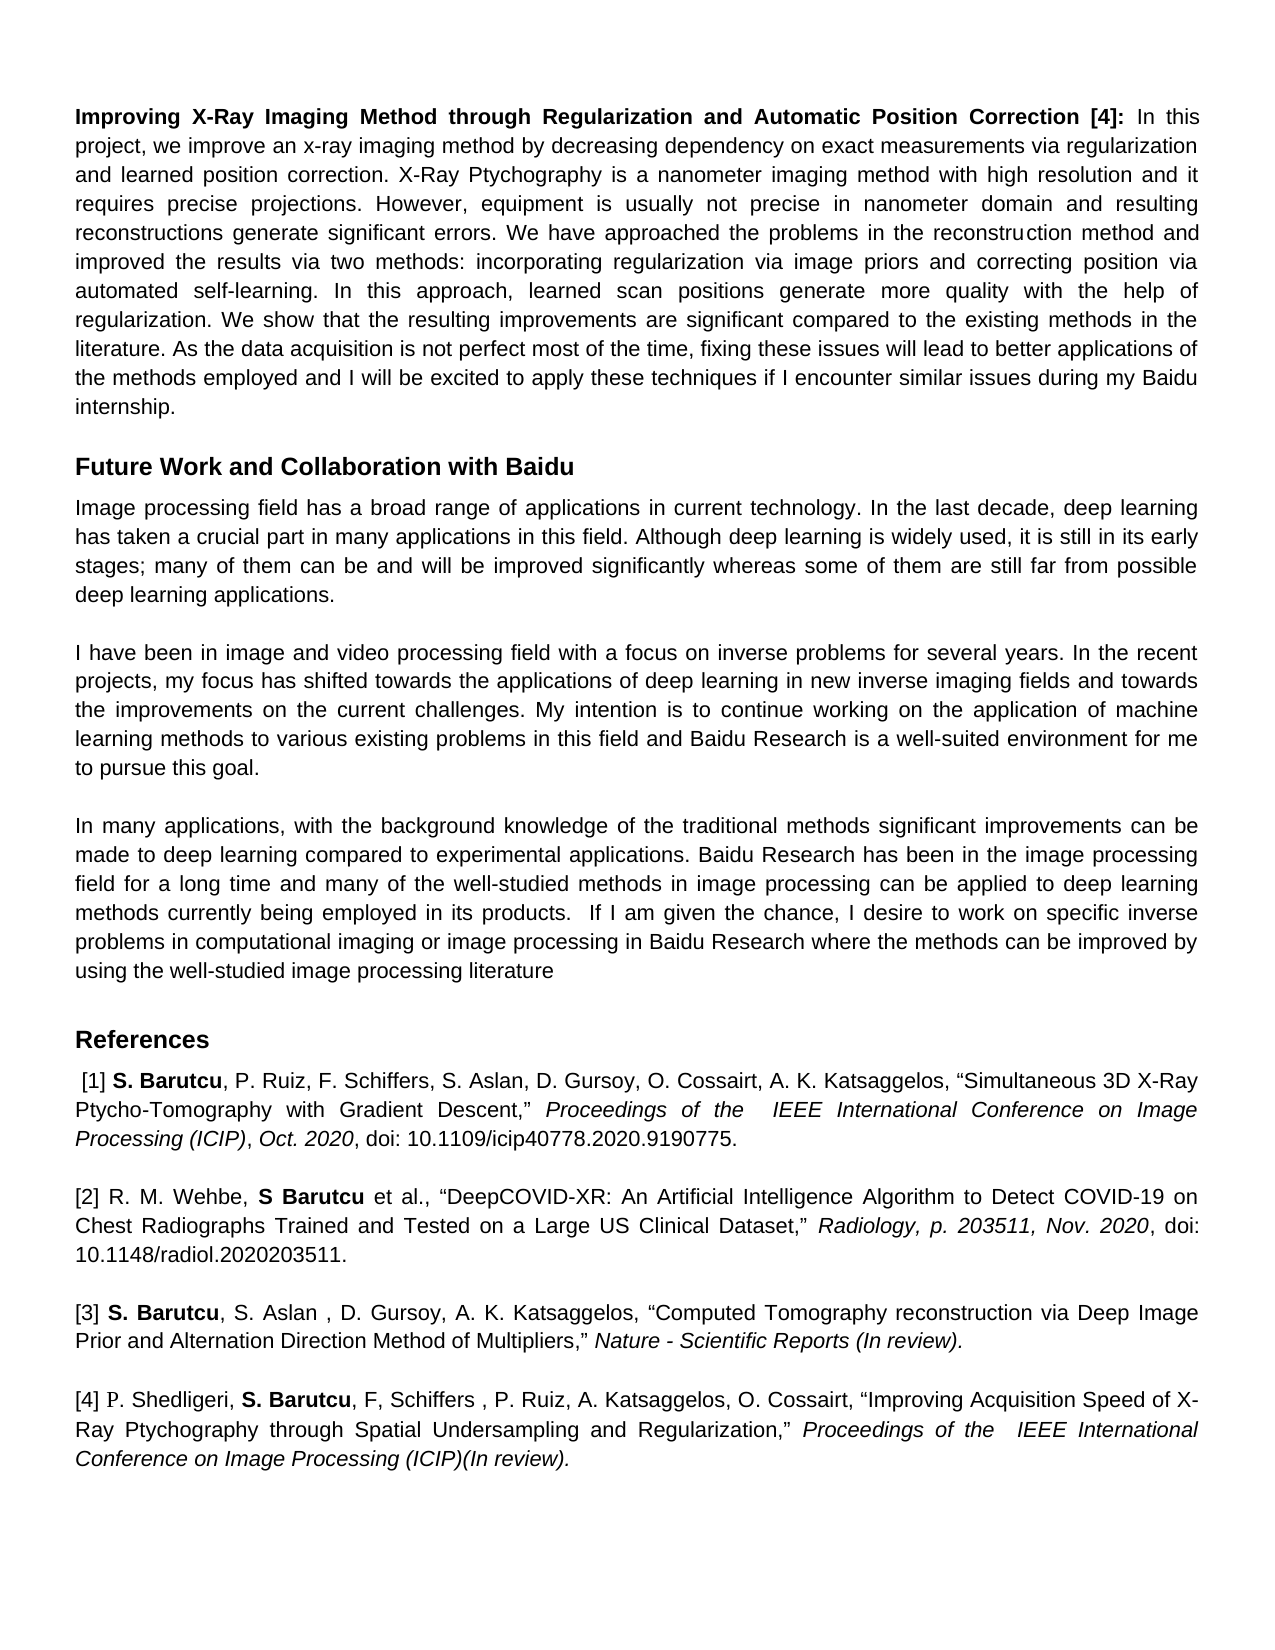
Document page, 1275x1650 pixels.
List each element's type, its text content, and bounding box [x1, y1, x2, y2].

list Future Work and Collaboration with Baidu [75, 451, 1200, 480]
list In many applications, with the background knowledge of the traditional methods significant improvements can be made to deep learning compared to experimental applications. Baidu Research has been in the image processing field for a long time and many of the well-studied methods in image processing can be applied to deep learning methods currently being employed in its products. If I am given the chance, I desire to work on specific inverse problems in computational imaging or image processing in Baidu Research where the methods can be improved by using the well-studied image processing literature [75, 813, 1200, 983]
list [4] P. Shedligeri, S. Barutcu, F, Schiffers , P. Ruiz, A. Katsaggelos, O. Cossairt, “Improving Acquisition Speed of X-Ray Ptychography through Spatial Undersampling and Regularization,” Proceedings of the IEEE International Conference on Image Processing (ICIP)(In review). [75, 1386, 1200, 1471]
list [2] R. M. Wehbe, S Barutcu et al., “DeepCOVID-XR: An Artificial Intelligence Algorithm to Detect COVID-19 on Chest Radiographs Trained and Tested on a Large US Clinical Dataset,” Radiology, p. 203511, Nov. 2020, doi: 10.1148/radiol.2020203511. [75, 1184, 1200, 1267]
list References [75, 1025, 1200, 1053]
list [3] S. Barutcu, S. Aslan , D. Gursoy, A. K. Katsaggelos, “Computed Tomography reconstruction via Deep Image Prior and Alternation Direction Method of Multipliers,” Nature - Scientific Reports (In review). [75, 1299, 1200, 1354]
list Improving X-Ray Imaging Method through Regularization and Automatic Position Correction [4]: In this project, we improve an x-ray imaging method by decreasing dependency on exact measurements via regularization and learned position correction. X-Ray Ptychography is a nanometer imaging method with high resolution and it requires precise projections. However, equipment is usually not precise in nanometer domain and resulting reconstructions generate significant errors. We have approached the problems in the reconstruction method and improved the results via two methods: incorporating regularization via image priors and correcting position via automated self-learning. In this approach, learned scan positions generate more quality with the help of regularization. We show that the resulting improvements are significant compared to the existing methods in the literature. As the data acquisition is not perfect most of the time, fixing these issues will lead to better applications of the methods employed and I will be excited to apply these techniques if I encounter similar issues during my Baidu internship. [75, 104, 1200, 419]
list [1] S. Barutcu, P. Ruiz, F. Schiffers, S. Aslan, D. Gursoy, O. Cossairt, A. K. Katsaggelos, “Simultaneous 3D X-Ray Ptycho-Tomography with Gradient Descent,” Proceedings of the IEEE International Conference on Image Processing (ICIP), Oct. 2020, doi: 10.1109/icip40778.2020.9190775. [75, 1068, 1200, 1151]
list Image processing field has a broad range of applications in current technology. In the last decade, deep learning has taken a crucial part in many applications in this field. Although deep learning is widely used, it is still in its early stages; many of them can be and will be improved significantly whereas some of them are still far from possible deep learning applications. [75, 494, 1200, 607]
list I have been in image and video processing field with a focus on inverse problems for several years. In the recent projects, my focus has shifted towards the applications of deep learning in new inverse imaging fields and towards the improvements on the current challenges. My intention is to continue working on the application of machine learning methods to various existing problems in this field and Baidu Research is a well-suited environment for me to pursue this goal. [75, 639, 1200, 780]
